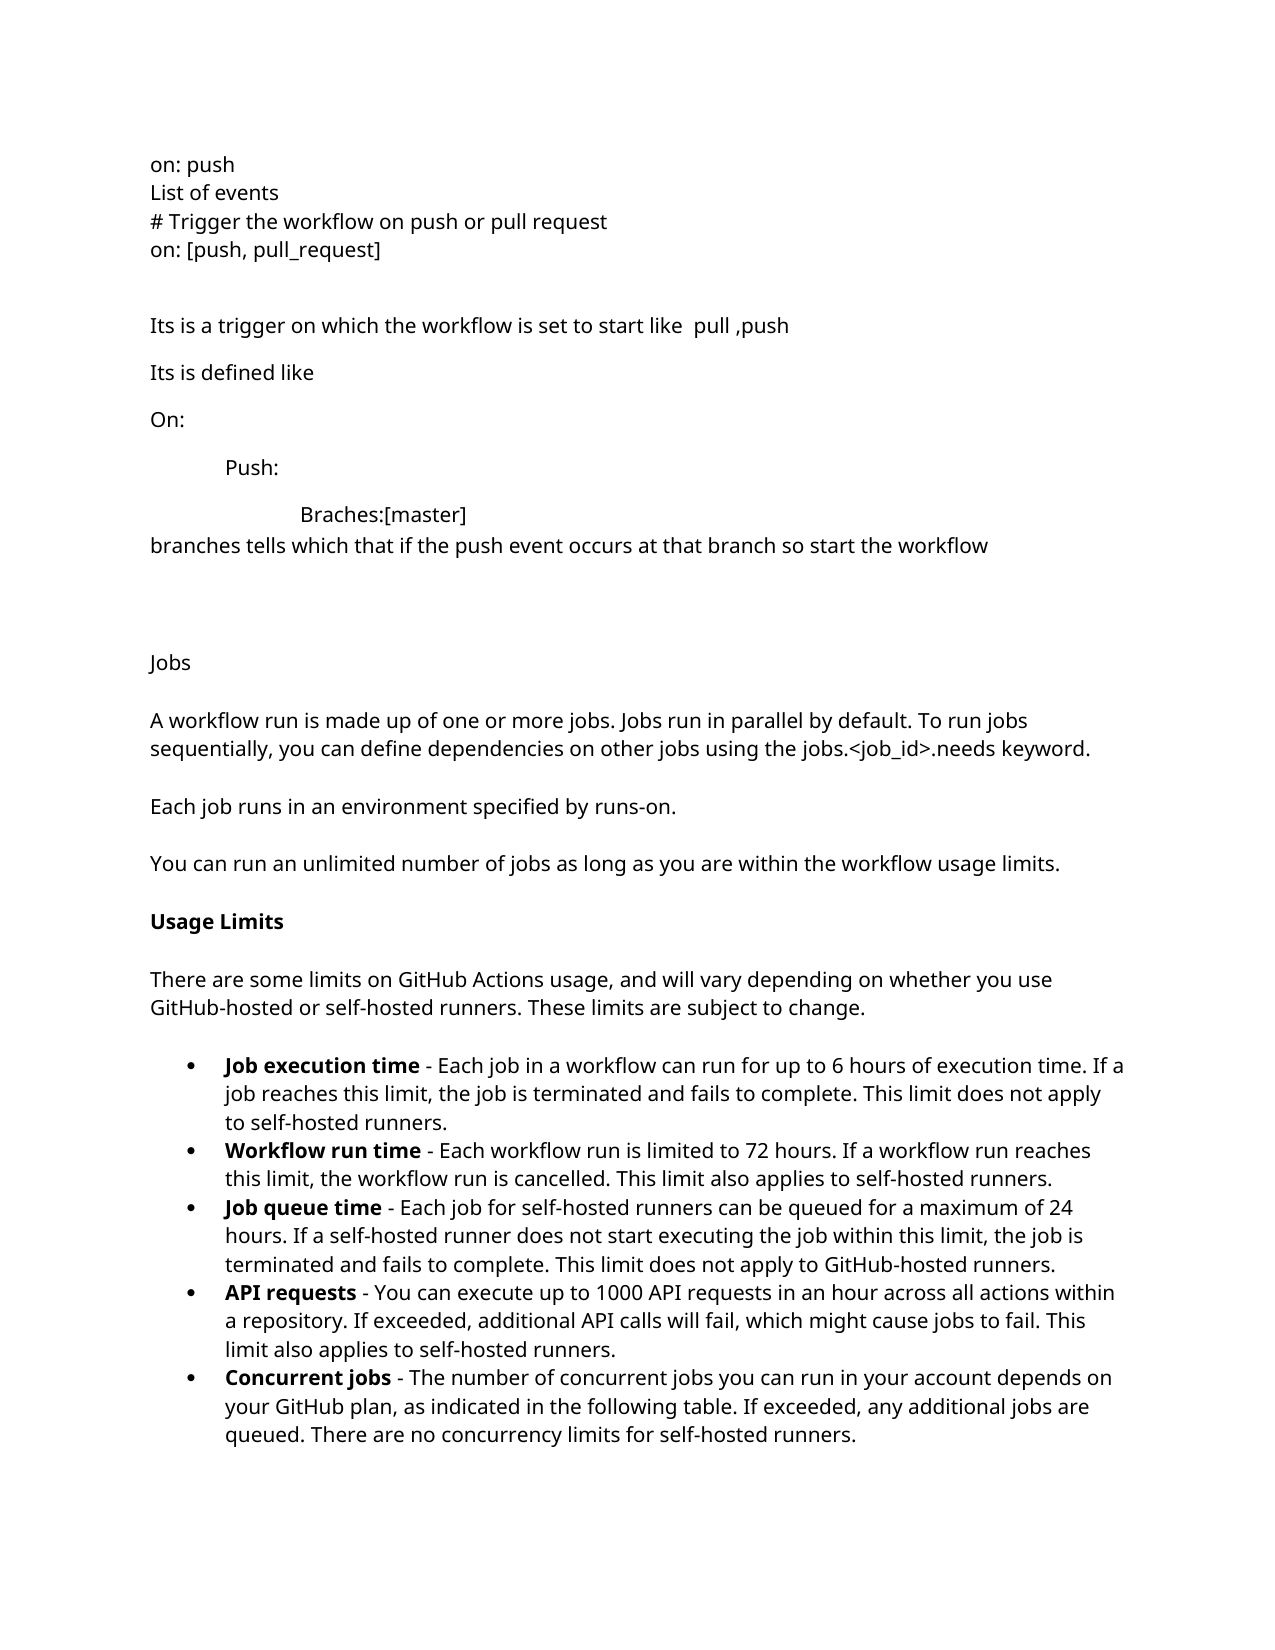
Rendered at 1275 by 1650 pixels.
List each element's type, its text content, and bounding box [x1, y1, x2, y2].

text You can run an unlimited number of jobs as long as you are within the workflow usage limits. [150, 849, 1125, 878]
list Job execution time - Each job in a workflow can run for up to 6 hours of execution time. If a job reaches this limit, the job is terminated and fails to complete. This limit does not apply to self-hosted runners. [187, 1051, 1125, 1136]
text Braches:[master] branches tells which that if the push event occurs at that branch so start the workflow [150, 500, 1125, 559]
subtitle Usage Limits [150, 907, 1125, 936]
text A workflow run is made up of one or more jobs. Jobs run in parallel by default. To run jobs sequentially, you can define dependencies on other jobs using the jobs.<job_id>.needs keyword. [150, 706, 1125, 763]
list API requests - You can execute up to 1000 API requests in an hour across all actions within a repository. If exceeded, additional API calls will fail, which might cause jobs to fail. This limit also applies to self-hosted runners. [187, 1366, 1125, 1451]
text on: push [150, 150, 1125, 178]
text Push: [150, 453, 1125, 481]
text # Trigger the workflow on push or pull request [150, 207, 1125, 235]
text Each job runs in an environment specified by runs-on. [150, 792, 1125, 820]
text on: [push, pull_request] [150, 235, 1125, 264]
text List of events [150, 178, 1125, 207]
text Jobs [150, 648, 1125, 677]
text There are some limits on GitHub Actions usage, and will vary depending on whether you use GitHub-hosted or self-hosted runners. These limits are subject to change. [150, 965, 1125, 1022]
list Job queue time - Each job for self-hosted runners can be queued for a maximum of 24 hours. If a self-hosted runner does not start executing the job within this limit, the job is terminated and fails to complete. This limit does not apply to GitHub-hosted runners. [187, 1251, 1125, 1337]
text Its is a trigger on which the workflow is set to start like pull ,push [150, 311, 1125, 339]
text On: [150, 406, 1125, 434]
text Its is defined like [150, 358, 1125, 387]
list Workflow run time - Each workflow run is limited to 72 hours. If a workflow run reaches this limit, the workflow run is cancelled. This limit also applies to self-hosted runners. [187, 1165, 1125, 1222]
